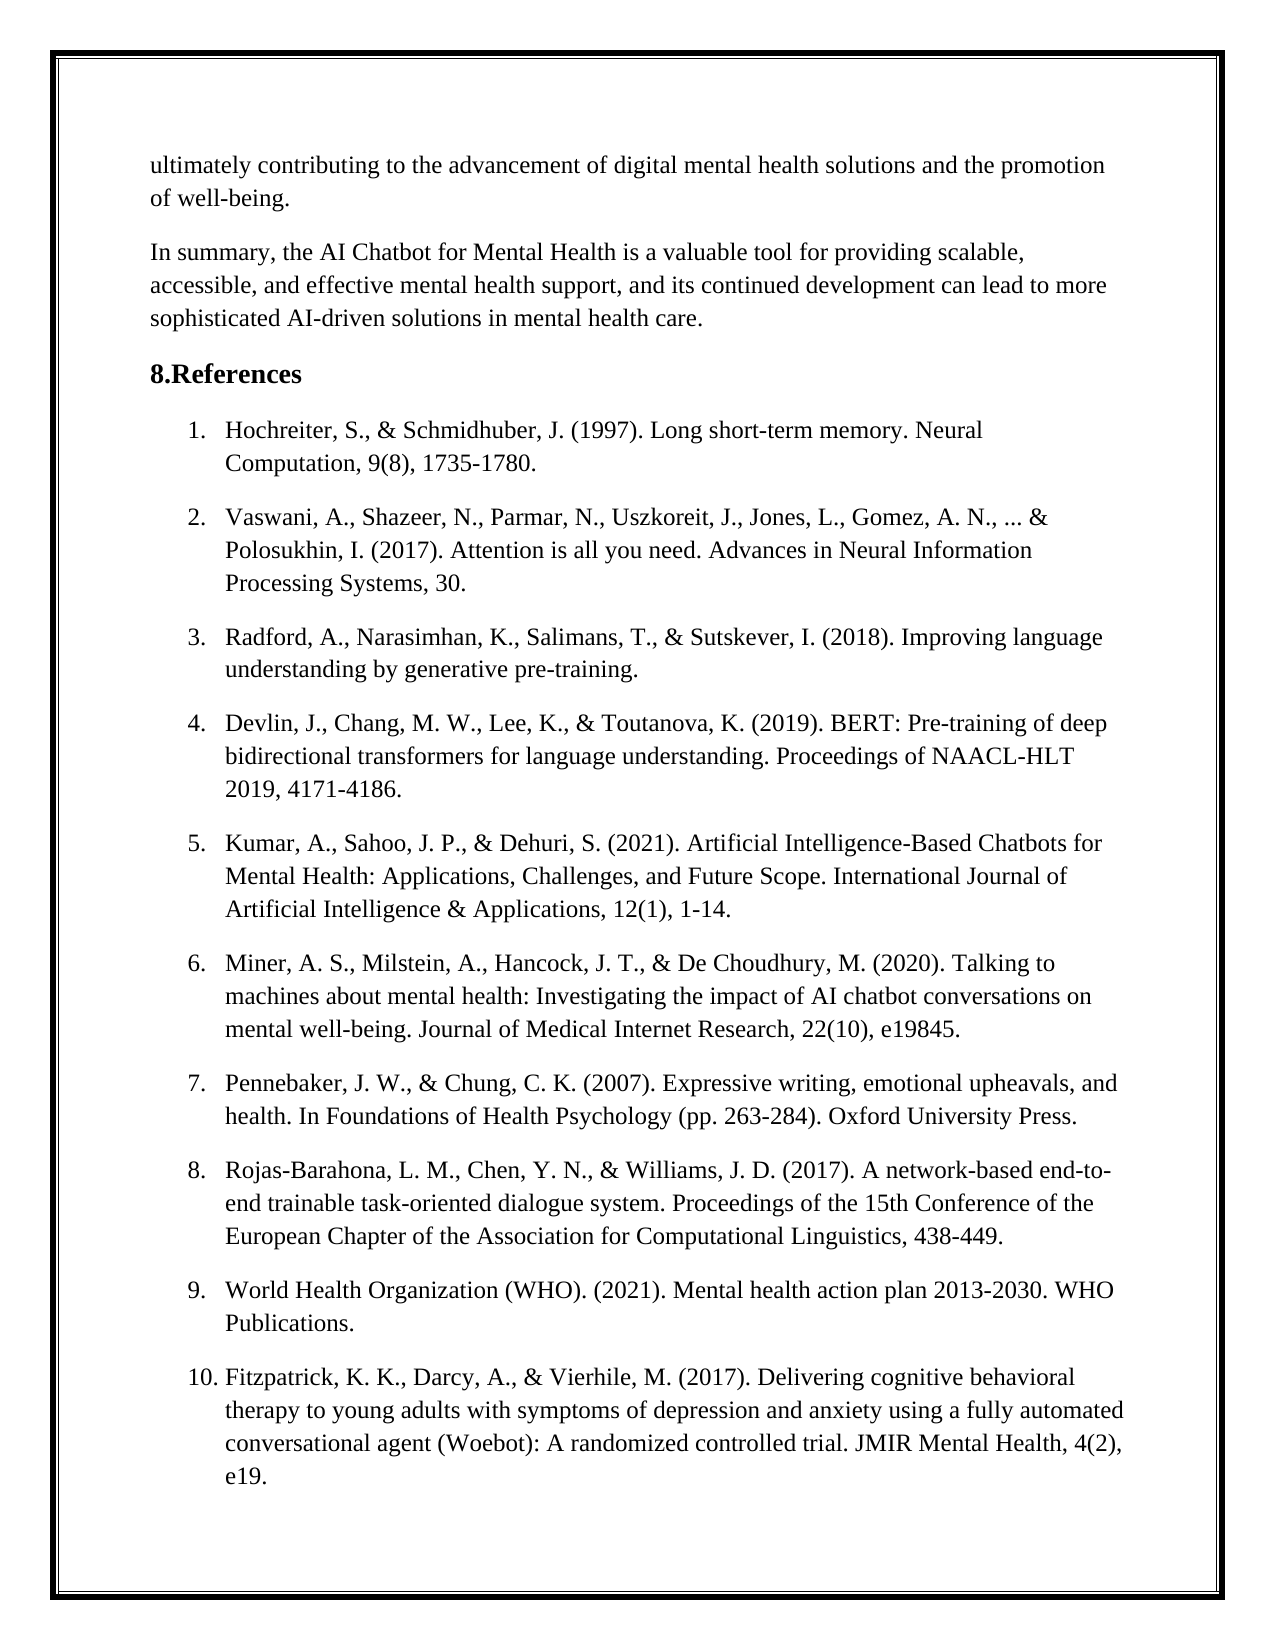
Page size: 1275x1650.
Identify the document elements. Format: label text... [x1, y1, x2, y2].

list Pennebaker, J. W., & Chung, C. K. (2007). Expressive writing, emotional upheavals, and health. In Foundations of Health Psychology (pp. 263-284). Oxford University Press. [187, 1068, 1125, 1130]
list Devlin, J., Chang, M. W., Lee, K., & Toutanova, K. (2019). BERT: Pre-training of deep bidirectional transformers for language understanding. Proceedings of NAACL-HLT 2019, 4171-4186. [187, 708, 1125, 803]
text In summary, the AI Chatbot for Mental Health is a valuable tool for providing scalable, accessible, and effective mental health support, and its continued development can lead to more sophisticated AI-driven solutions in mental health care. [150, 237, 1125, 332]
list World Health Organization (WHO). (2021). Mental health action plan 2013-2030. WHO Publications. [187, 1275, 1125, 1337]
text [150, 150, 1125, 212]
list Hochreiter, S., & Schmidhuber, J. (1997). Long short-term memory. Neural Computation, 9(8), 1735-1780. [187, 415, 1125, 477]
list Radford, A., Narasimhan, K., Salimans, T., & Sutskever, I. (2018). Improving language understanding by generative pre-training. [187, 622, 1125, 683]
list Miner, A. S., Milstein, A., Hancock, J. T., & De Choudhury, M. (2020). Talking to machines about mental health: Investigating the impact of AI chatbot conversations on mental well-being. Journal of Medical Internet Research, 22(10), e19845. [187, 948, 1125, 1043]
list Fitzpatrick, K. K., Darcy, A., & Vierhile, M. (2017). Delivering cognitive behavioral therapy to young adults with symptoms of depression and anxiety using a fully automated conversational agent (Woebot): A randomized controlled trial. JMIR Mental Health, 4(2), e19. [187, 1362, 1125, 1489]
list Vaswani, A., Shazeer, N., Parmar, N., Uszkoreit, J., Jones, L., Gomez, A. N., ... & Polosukhin, I. (2017). Attention is all you need. Advances in Neural Information Processing Systems, 30. [187, 502, 1125, 596]
text 8.References [150, 357, 1125, 389]
list Rojas-Barahona, L. M., Chen, Y. N., & Williams, J. D. (2017). A network-based end-to-end trainable task-oriented dialogue system. Proceedings of the 15th Conference of the European Chapter of the Association for Computational Linguistics, 438-449. [187, 1155, 1125, 1250]
list Kumar, A., Sahoo, J. P., & Dehuri, S. (2021). Artificial Intelligence-Based Chatbots for Mental Health: Applications, Challenges, and Future Scope. International Journal of Artificial Intelligence & Applications, 12(1), 1-14. [187, 828, 1125, 923]
